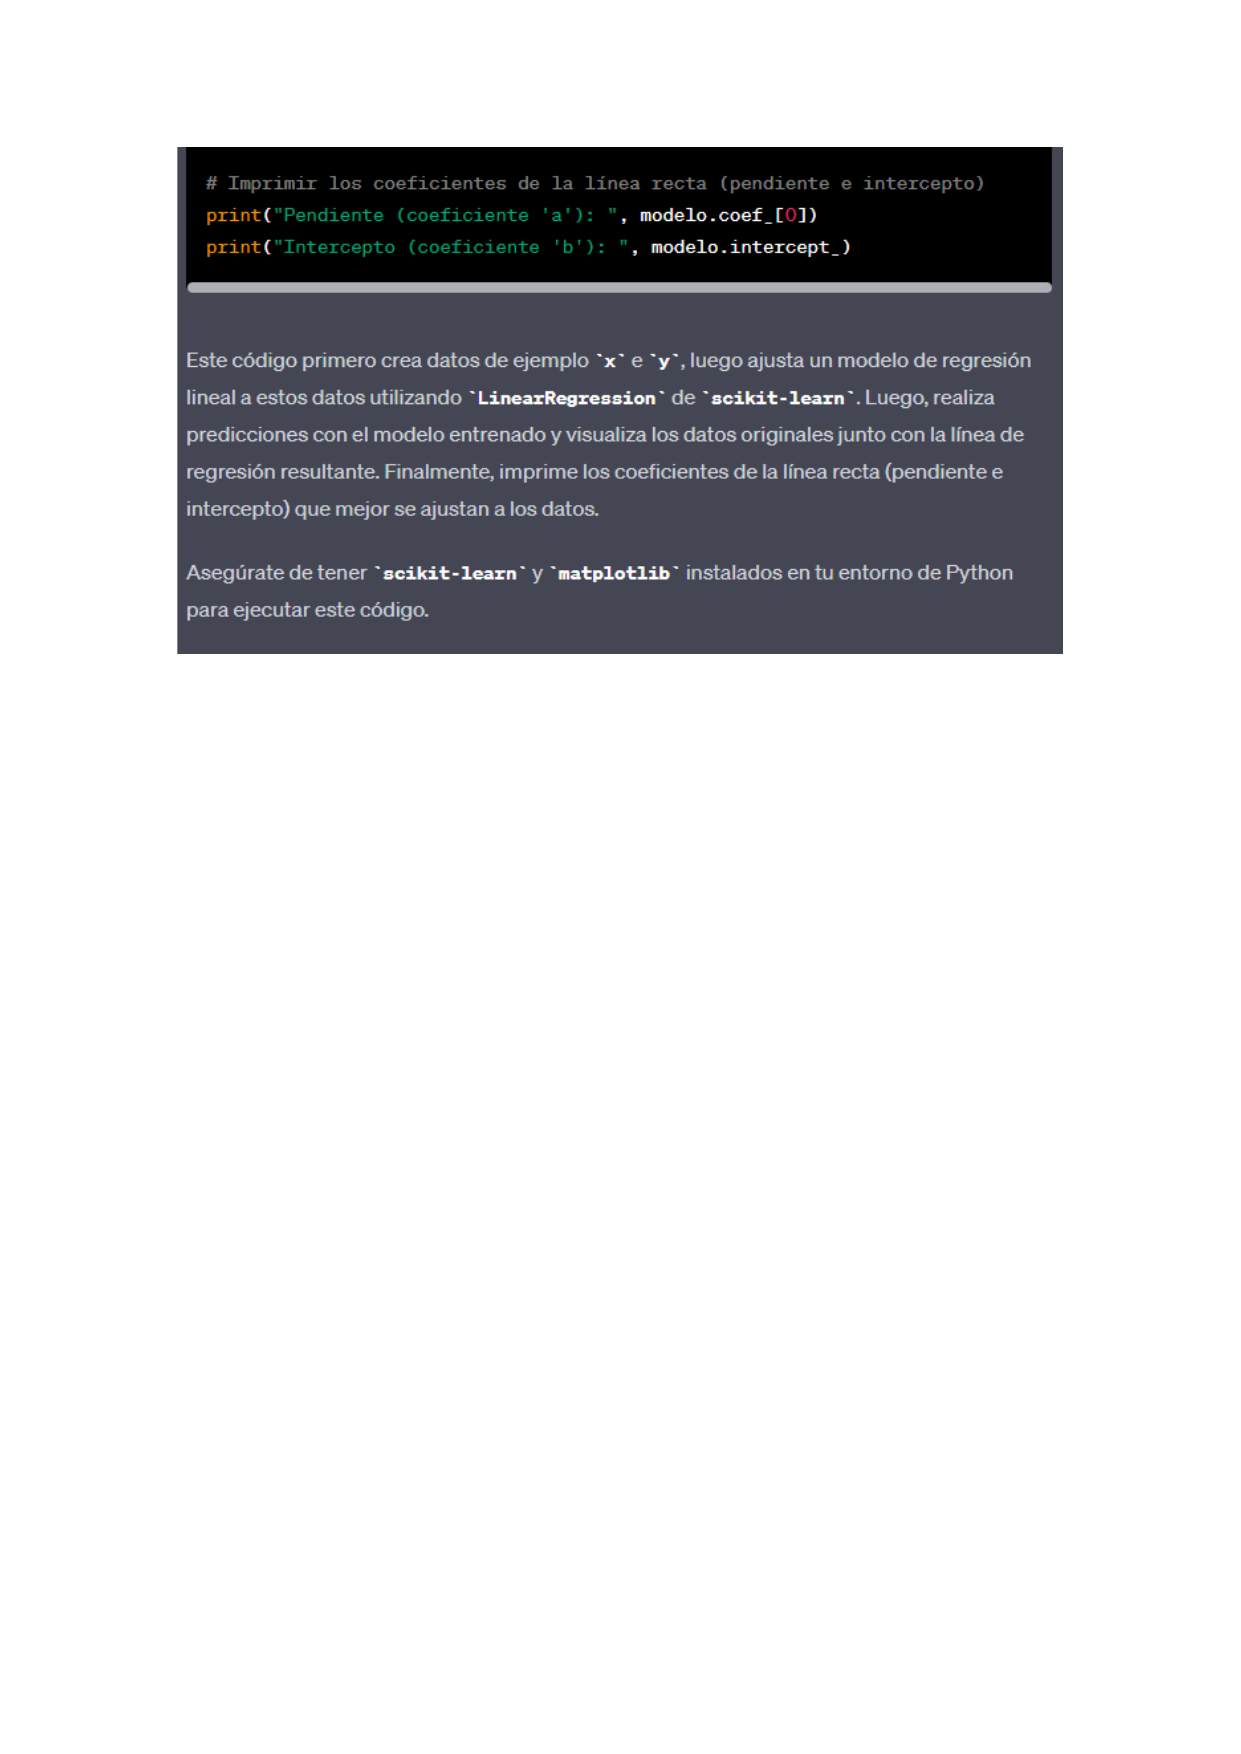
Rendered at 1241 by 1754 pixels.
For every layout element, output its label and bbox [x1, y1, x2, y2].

picture [177, 147, 1063, 654]
